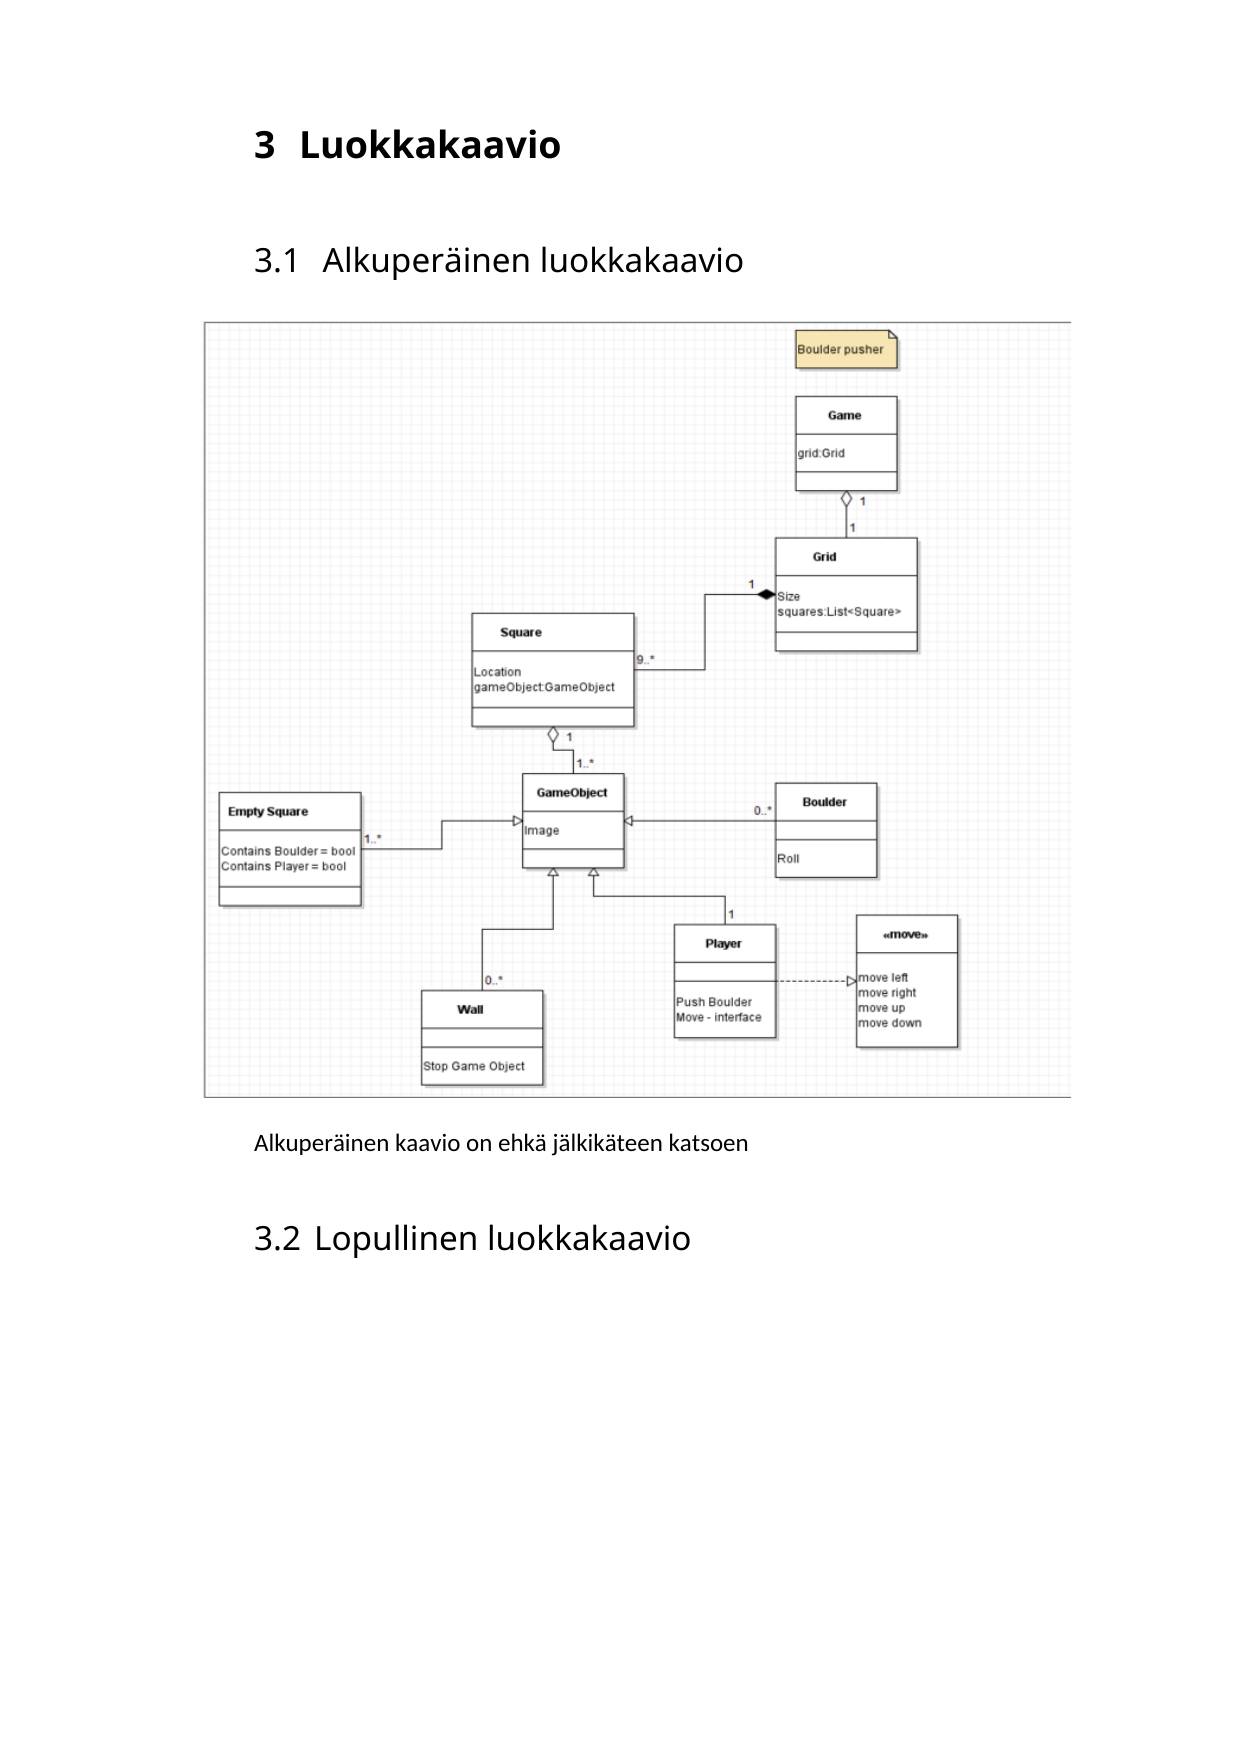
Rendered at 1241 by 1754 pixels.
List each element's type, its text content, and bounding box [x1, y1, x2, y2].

subtitle Alkuperäinen luokkakaavio [254, 236, 1122, 282]
picture [202, 321, 1072, 1098]
subtitle Lopullinen luokkakaavio [254, 1214, 1122, 1260]
subtitle Luokkakaavio [254, 118, 1122, 169]
